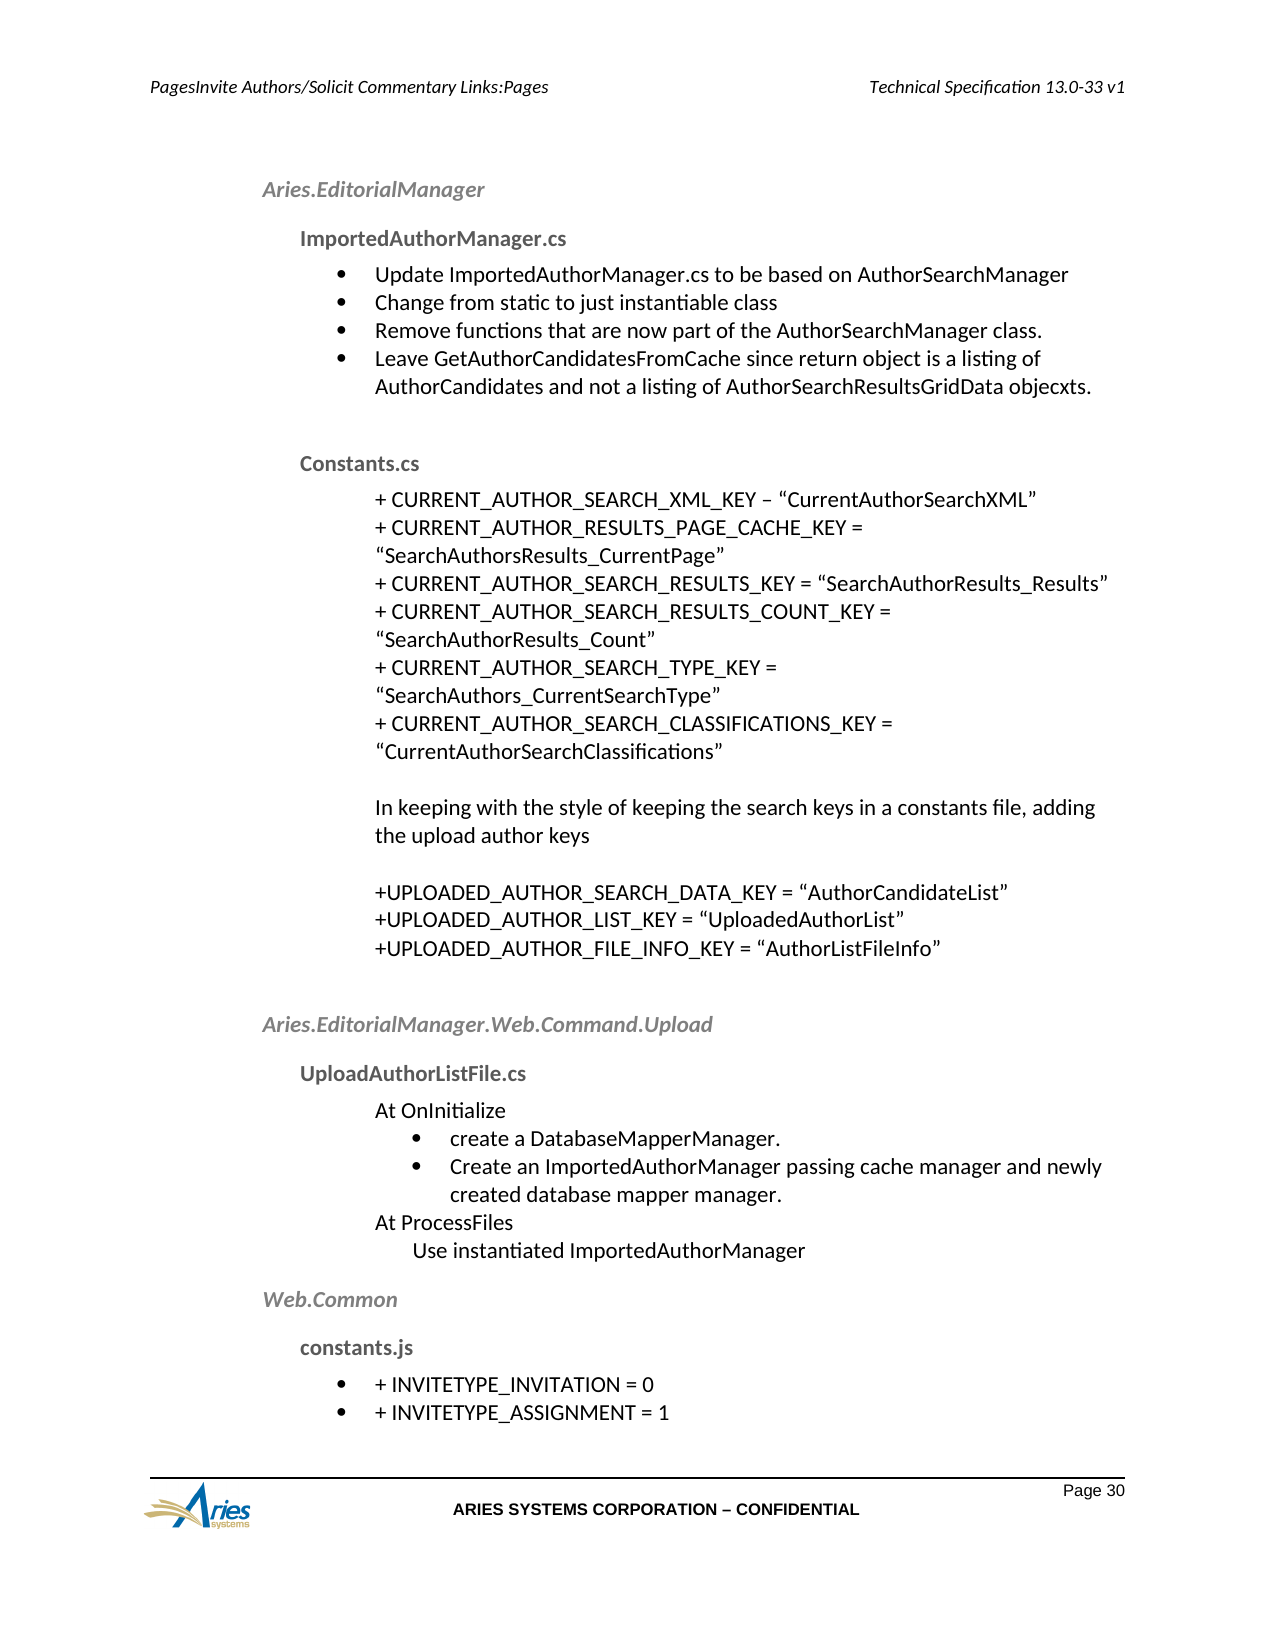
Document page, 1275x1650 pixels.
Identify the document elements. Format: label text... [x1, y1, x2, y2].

text +UPLOADED_AUTHOR_SEARCH_DATA_KEY = “AuthorCandidateList” [375, 878, 1125, 906]
text + CURRENT_AUTHOR_SEARCH_TYPE_KEY = “SearchAuthors_CurrentSearchType” [375, 653, 1125, 709]
list Create an ImportedAuthorManager passing cache manager and newly created database mapper manager. [412, 1152, 1125, 1208]
picture [143, 1482, 251, 1529]
list Change from static to just instantiable class [337, 288, 1125, 316]
text At OnInitialize [375, 1096, 1125, 1124]
subtitle UploadAuthorListFile.cs [300, 1059, 1125, 1087]
list create a DatabaseMapperManager. [412, 1124, 1125, 1152]
subtitle Constants.cs [300, 449, 1125, 477]
subtitle Aries.EditorialManager [262, 175, 1125, 203]
subtitle Aries.EditorialManager.Web.Command.Upload [262, 1011, 1125, 1038]
text Use instantiated ImportedAuthorManager [412, 1236, 1125, 1264]
list Leave GetAuthorCandidatesFromCache since return object is a listing of AuthorCandidates and not a listing of AuthorSearchResultsGridData objecxts. [337, 344, 1125, 400]
subtitle Web.Common [262, 1285, 1125, 1313]
text + CURRENT_AUTHOR_SEARCH_CLASSIFICATIONS_KEY = “CurrentAuthorSearchClassifications” [375, 709, 1125, 766]
text + CURRENT_AUTHOR_SEARCH_RESULTS_COUNT_KEY = “SearchAuthorResults_Count” [375, 597, 1125, 653]
text +UPLOADED_AUTHOR_LIST_KEY = “UploadedAuthorList” [375, 906, 1125, 934]
list + INVITETYPE_ASSIGNMENT = 1 [337, 1398, 1125, 1426]
list Remove functions that are now part of the AuthorSearchManager class. [337, 316, 1125, 344]
text At ProcessFiles [375, 1208, 1125, 1236]
text + CURRENT_AUTHOR_SEARCH_RESULTS_KEY = “SearchAuthorResults_Results” [375, 569, 1125, 597]
text In keeping with the style of keeping the search keys in a constants file, adding the upload author keys [375, 793, 1125, 849]
list Update ImportedAuthorManager.cs to be based on AuthorSearchManager [337, 260, 1125, 288]
list + INVITETYPE_INVITATION = 0 [337, 1370, 1125, 1398]
text + CURRENT_AUTHOR_SEARCH_XML_KEY – “CurrentAuthorSearchXML” [375, 485, 1125, 513]
text + CURRENT_AUTHOR_RESULTS_PAGE_CACHE_KEY = “SearchAuthorsResults_CurrentPage” [375, 513, 1125, 569]
subtitle constants.js [300, 1333, 1125, 1362]
text +UPLOADED_AUTHOR_FILE_INFO_KEY = “AuthorListFileInfo” [375, 934, 1125, 962]
subtitle ImportedAuthorManager.cs [300, 224, 1125, 252]
